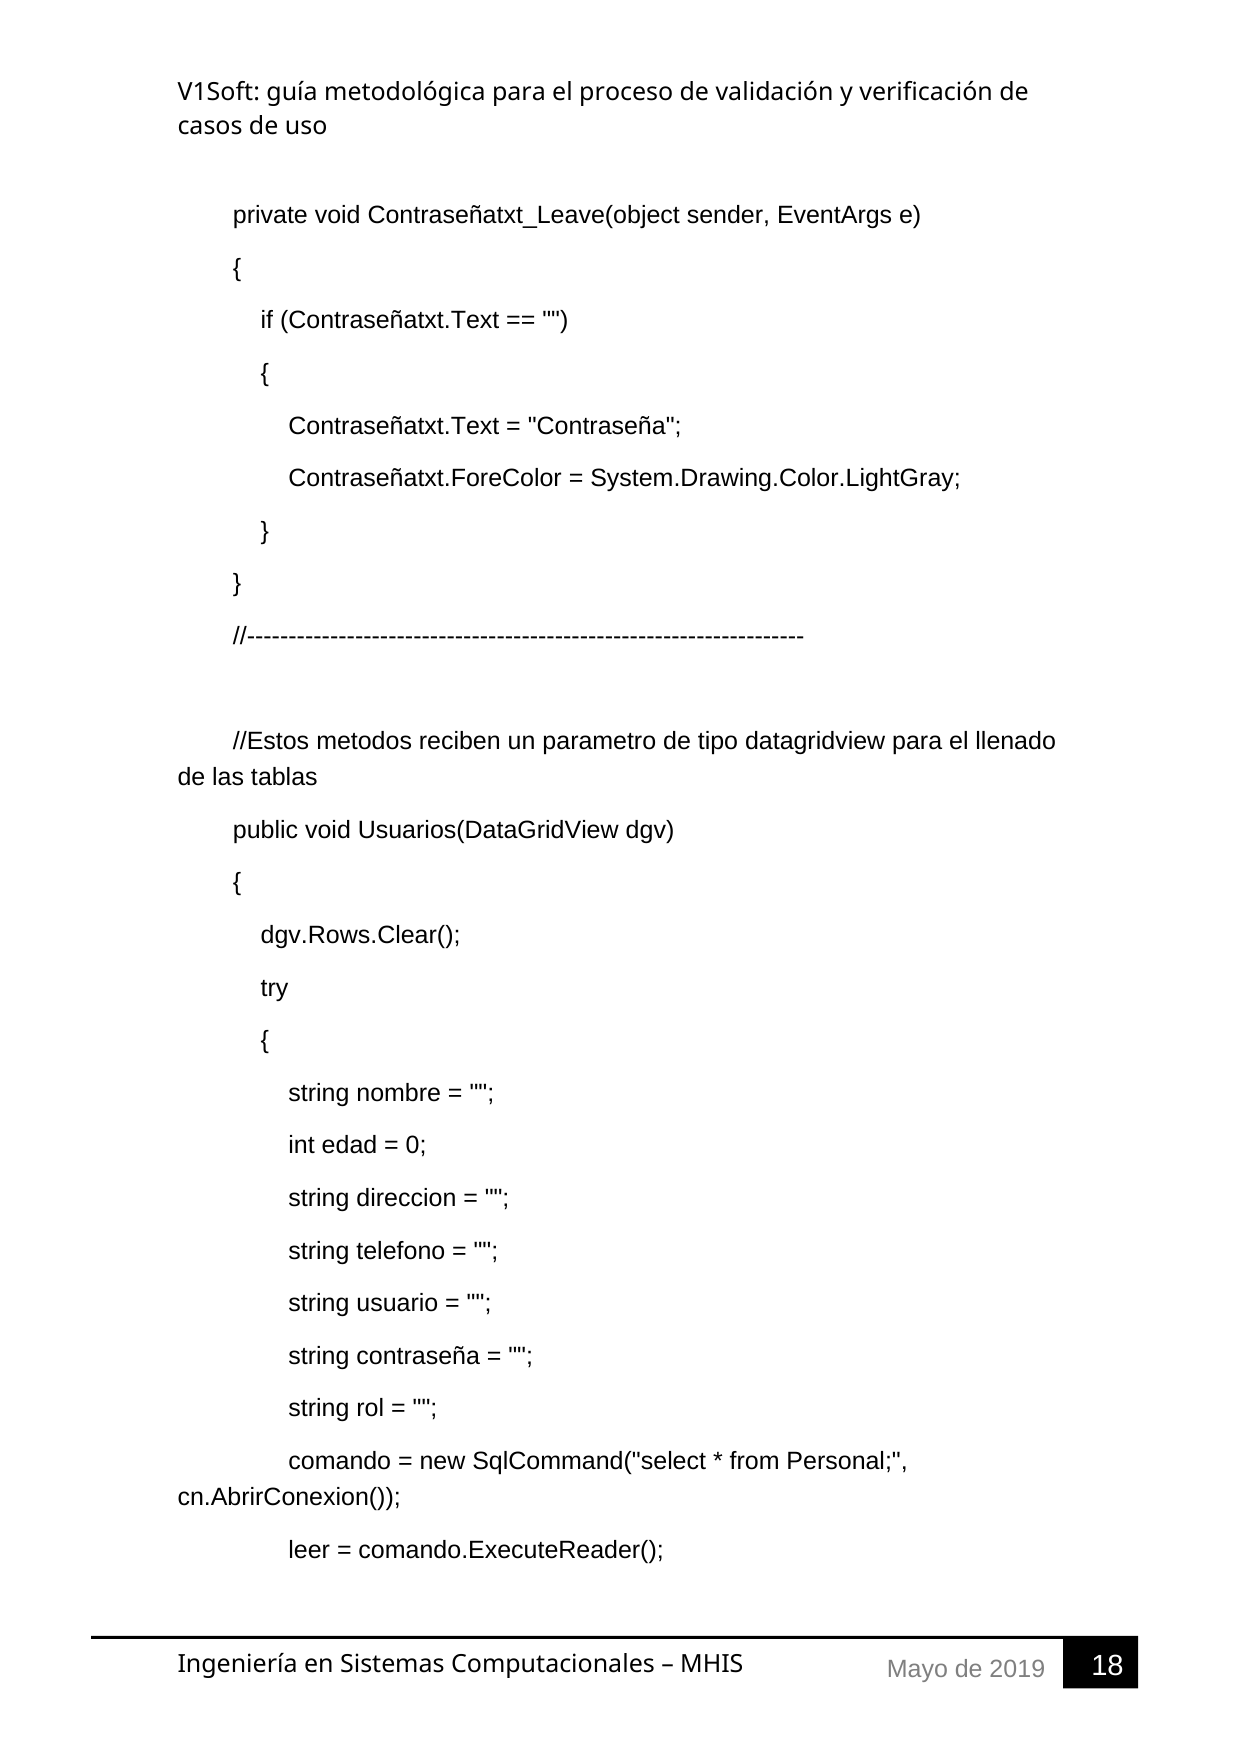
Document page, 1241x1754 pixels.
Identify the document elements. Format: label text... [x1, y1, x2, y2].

text string nombre = ""; [177, 1078, 1063, 1107]
text string telefono = ""; [177, 1236, 1063, 1264]
text } [177, 568, 1063, 597]
text { [177, 358, 1063, 387]
text dgv.Rows.Clear(); [177, 920, 1063, 949]
text leer = comando.ExecuteReader(); [177, 1534, 1063, 1563]
text { [177, 253, 1063, 282]
text private void Contraseñatxt_Leave(object sender, EventArgs e) [177, 200, 1063, 229]
text public void Usuarios(DataGridView dgv) [177, 815, 1063, 843]
text //------------------------------------------------------------------- [177, 621, 1063, 650]
text { [177, 867, 1063, 896]
text Contraseñatxt.ForeColor = System.Drawing.Color.LightGray; [177, 463, 1063, 492]
text try [177, 973, 1063, 1001]
text //Estos metodos reciben un parametro de tipo datagridview para el llenado de las tablas [177, 726, 1063, 791]
text string usuario = ""; [177, 1288, 1063, 1317]
text } [177, 516, 1063, 544]
text string rol = ""; [177, 1393, 1063, 1422]
text string direccion = ""; [177, 1183, 1063, 1212]
text int edad = 0; [177, 1130, 1063, 1159]
text Contraseñatxt.Text = "Contraseña"; [177, 411, 1063, 439]
text { [177, 1025, 1063, 1054]
text comando = new SqlCommand("select * from Personal;", cn.AbrirConexion()); [177, 1446, 1063, 1511]
text if (Contraseñatxt.Text == "") [177, 305, 1063, 334]
text string contraseña = ""; [177, 1341, 1063, 1369]
